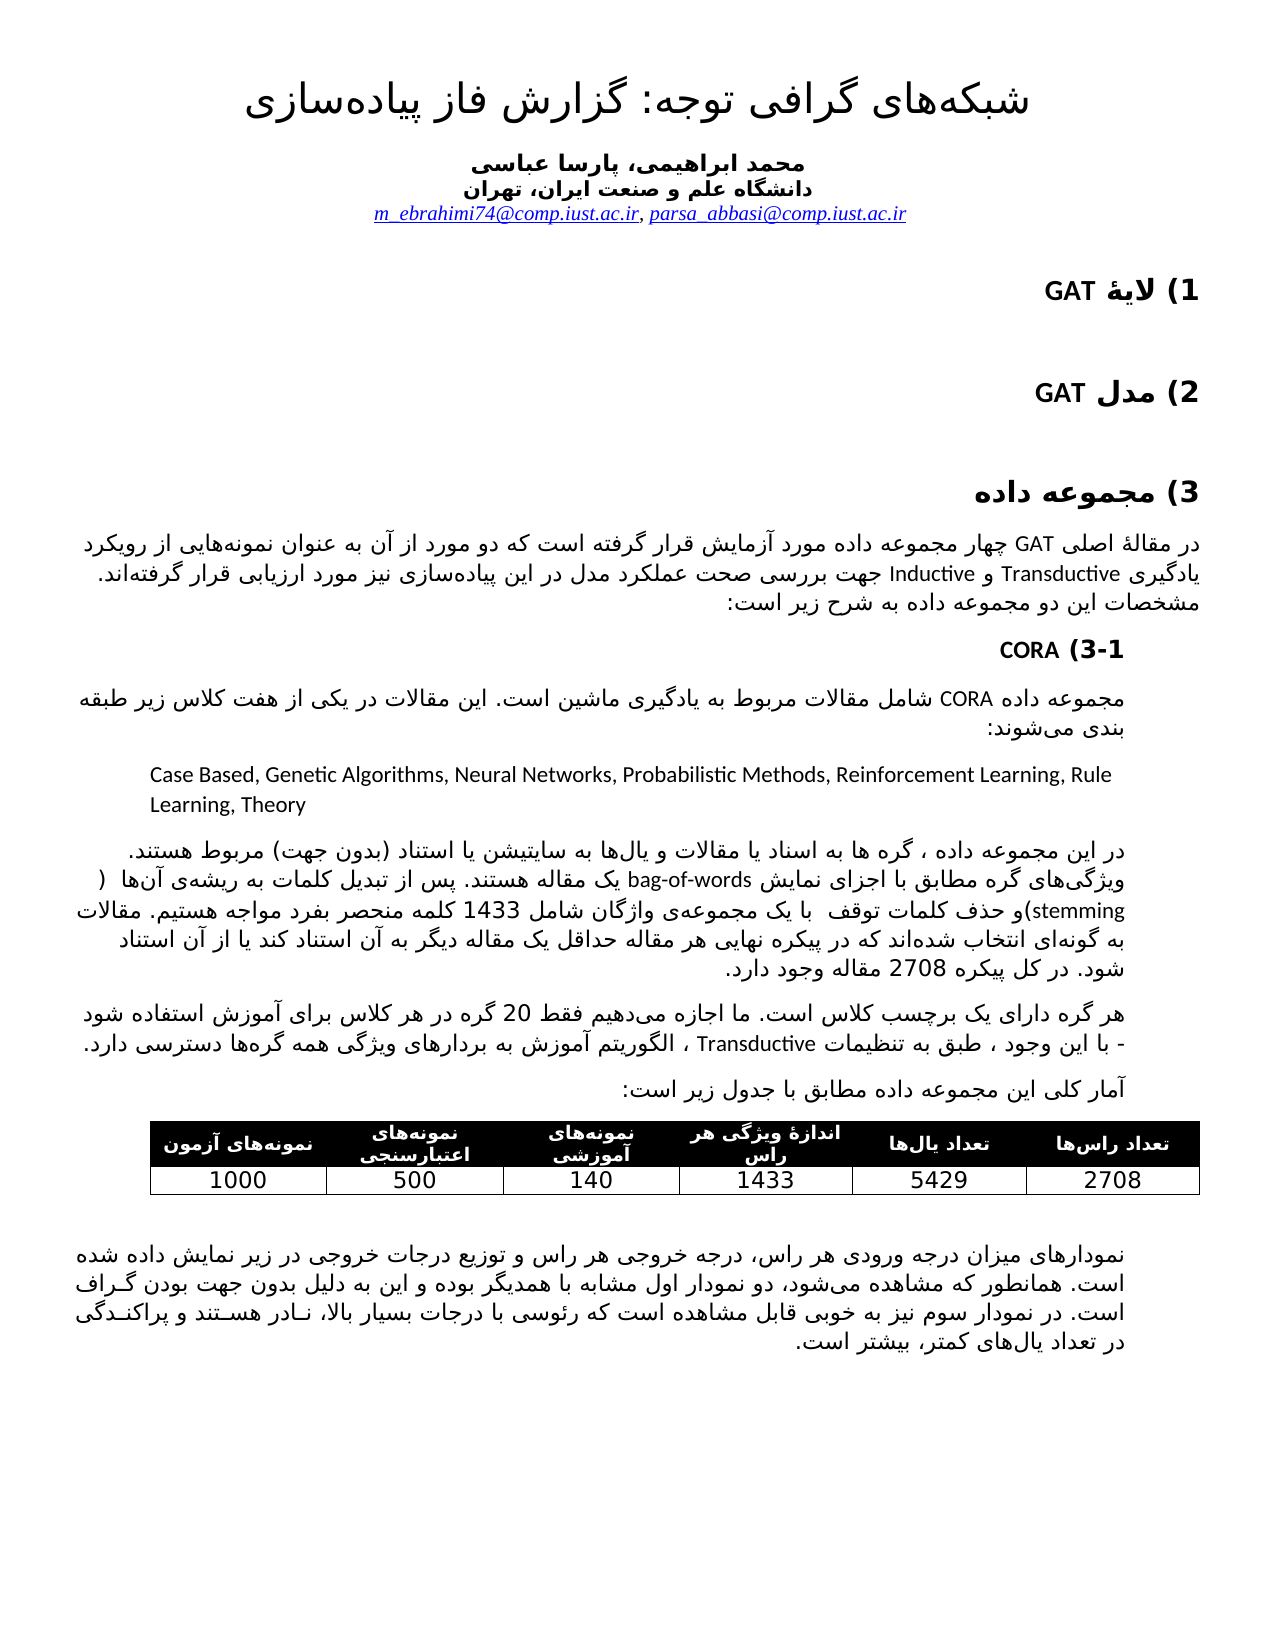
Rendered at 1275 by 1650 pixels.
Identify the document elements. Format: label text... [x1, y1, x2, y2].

table_header تعداد راس‌ها [1027, 1122, 1199, 1166]
text محمد ابراهیمی، پارسا عباسی [75, 150, 1200, 177]
text در این مجموعه داده ، گره ها به اسناد یا مقالات و یال‌ها به سایتیشن یا استناد‌ (بدون جهت) مربوط هستند. ویژگی‌های گره مطابق با اجزای نمایش bag-of-words یک مقاله هستند. پس از تبدیل کلمات به ریشه‌ی آن‌ها (stemming)و حذف کلمات توقف با یک مجموعه‌ی واژگان شامل 1433 کلمه منحصر بفرد مواجه هستیم. مقالات به گونه‌ای انتخاب شده‌اند که در پیکره نهایی هر مقاله حداقل یک مقاله دیگر به آن استناد کند یا از آن استناد شود. در کل پیکره 2708 مقاله وجود دارد. [75, 837, 1125, 981]
table_header تعداد یال‌ها [853, 1122, 1026, 1166]
table_cell 1000 [151, 1167, 326, 1194]
text 3-1) CORA [75, 635, 1125, 665]
text در مقالۀ اصلی GAT چهار مجموعه داده مورد آزمایش قرار گرفته است که دو مورد از آن به عنوان نمونه‌هایی از رویکرد یادگیری Transductive و Inductive جهت بررسی صحت عملکرد مدل در این پیاده‌سازی نیز مورد ارزیابی قرار گرفته‌اند. مشخصات این دو مجموعه داده به شرح زیر است: [75, 529, 1200, 616]
table_header اندازۀ ویژگی هر راس [680, 1122, 852, 1166]
text مجموعه داده CORA شامل مقالات مربوط به یادگیری ماشین است. این مقالات در یکی از هفت کلاس زیر طبقه بندی می‌شوند: [75, 684, 1125, 741]
text دانشگاه علم و صنعت ایران، تهران m_ebrahimi74@comp.iust.ac.ir, parsa_abbasi@comp.iust.ac.ir [75, 177, 1200, 225]
table_cell 5429 [853, 1167, 1026, 1194]
text هر گره دارای یک برچسب کلاس است. ما اجازه می‌دهیم فقط 20 گره در هر کلاس برای آموزش استفاده شود - با این وجود ، طبق به تنظیمات Transductive ، الگوریتم آموزش به بردارهای ویژگی همه گره‌ها دسترسی دارد. [75, 1000, 1125, 1057]
text نمودارهای میزان درجه ورودی هر راس، درجه خروجی هر راس و توزیع درجات خروجی در زیر نمایش داده شده است. همانطور که مشاهده می‌شود، دو نمودار اول مشابه با همدیگر بوده و این به دلیل بدون جهت بودن گراف است. در نمودار سوم نیز به خوبی قابل مشاهده است که رئوسی با درجات بسیار بالا، نادر هستند و پراکندگی در تعداد یال‌های کمتر، بیشتر است. [75, 1242, 1125, 1354]
table_cell 1433 [680, 1167, 852, 1194]
text 3) مجموعه داده [75, 476, 1200, 510]
table_header نمونه‌های آموزشی [504, 1122, 679, 1166]
text آمار کلی این مجموعه داده مطابق با جدول زیر است: [75, 1076, 1125, 1102]
table_header نمونه‌های آزمون [151, 1122, 326, 1166]
table_cell 500 [327, 1167, 503, 1194]
table_cell 140 [504, 1167, 679, 1194]
table_cell 2708 [1027, 1167, 1199, 1194]
table_header نمونه‌های اعتبارسنجی [327, 1122, 503, 1166]
text 2) مدل GAT [75, 374, 1200, 409]
title شبکه‌های گرافی توجه: گزارش فاز پیاده‌سازی [75, 75, 1200, 123]
text 1) لایۀ GAT [75, 272, 1200, 307]
text Case Based, Genetic Algorithms, Neural Networks, Probabilistic Methods, Reinforcement Learning, Rule Learning, Theory [150, 760, 1200, 818]
